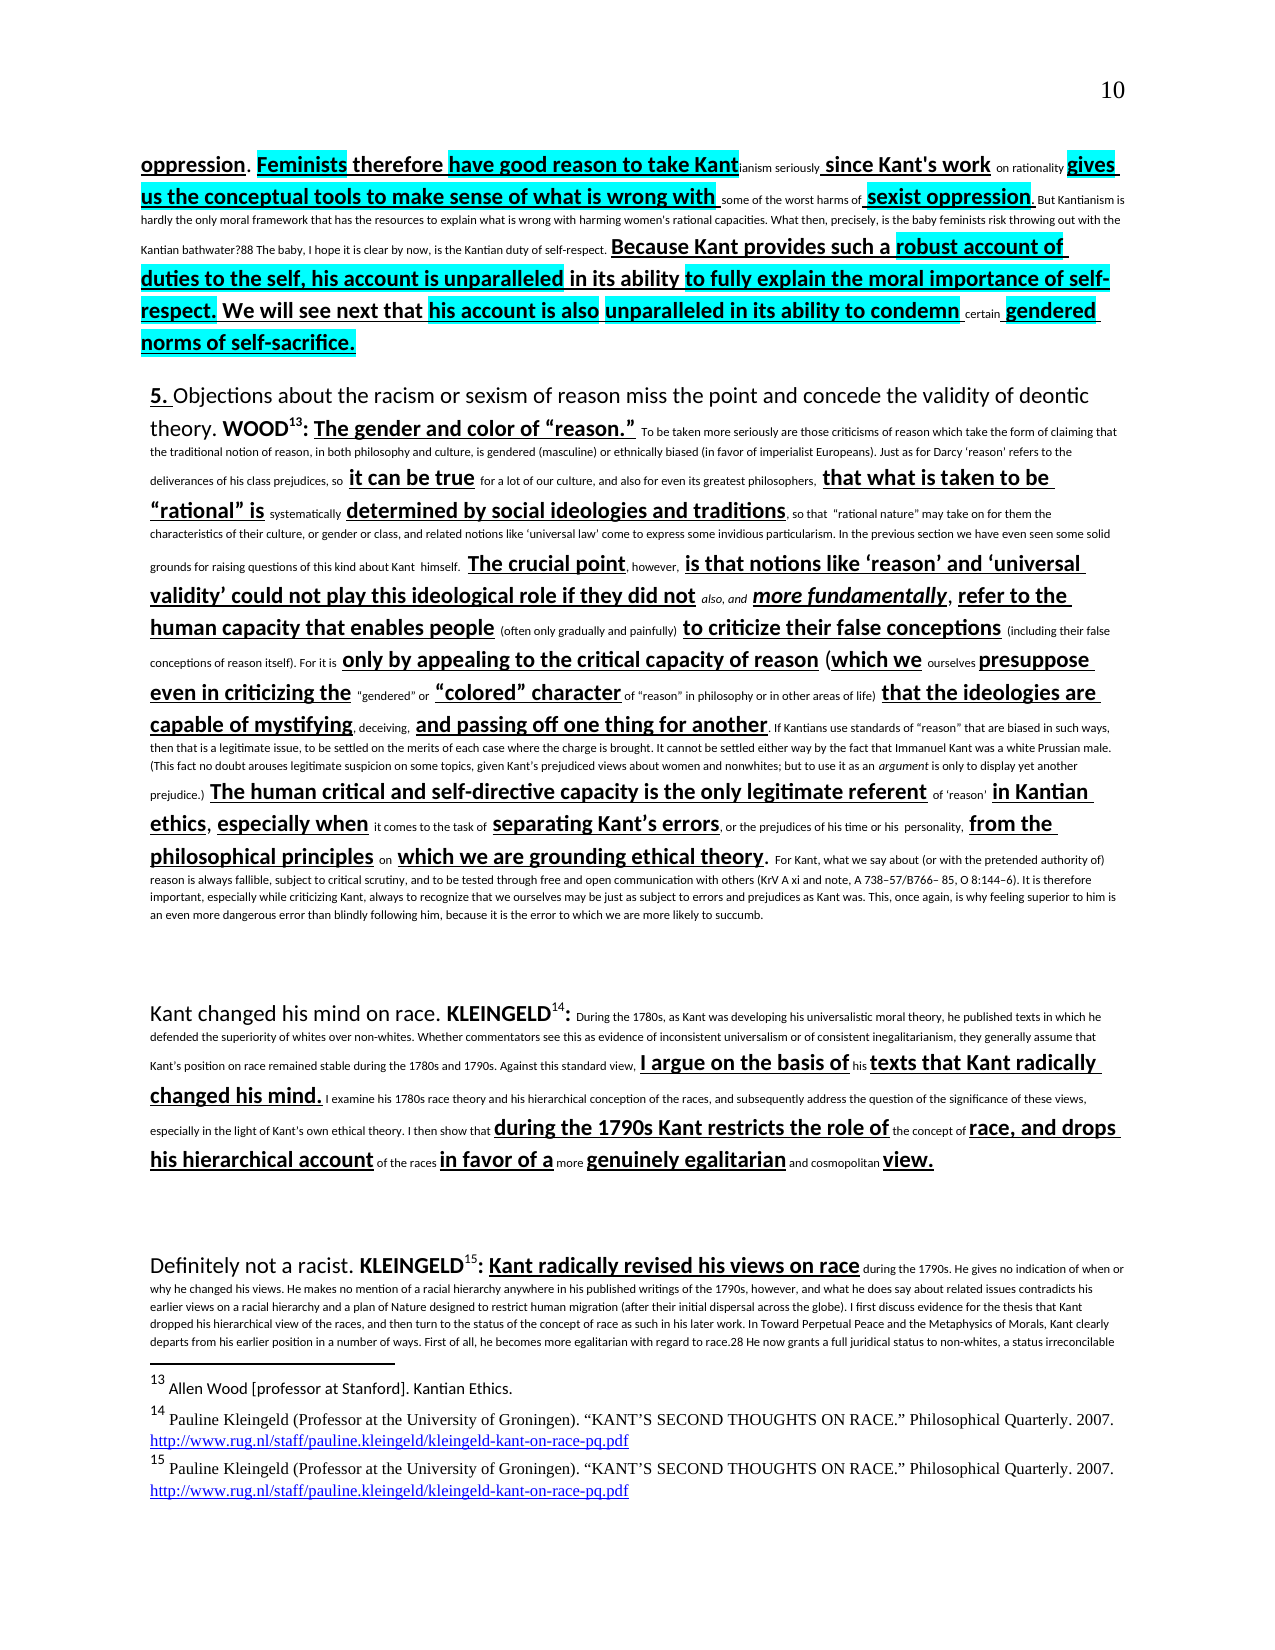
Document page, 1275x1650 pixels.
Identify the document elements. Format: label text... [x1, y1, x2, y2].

text Kant changed his mind on race. KLEINGELD: During the 1780s, as Kant was developing his universalistic moral theory, he published texts in which he defended the superiority of whites over non-whites. Whether commentators see this as evidence of inconsistent universalism or of consistent inegalitarianism, they generally assume that Kant’s position on race remained stable during the 1780s and 1790s. Against this standard view, I argue on the basis of his texts that Kant radically changed his mind. I examine his 1780s race theory and his hierarchical conception of the races, and subsequently address the question of the signiﬁcance of these views, especially in the light of Kant’s own ethical theory. I then show that during the 1790s Kant restricts the role of the concept of race, and drops his hierarchical account of the races in favor of a more genuinely egalitarian and cosmopolitan view. [150, 999, 1125, 1173]
text 5. Objections about the racism or sexism of reason miss the point and concede the validity of deontic theory. WOOD: The gender and color of “reason.” To be taken more seriously are those criticisms of reason which take the form of claiming that the traditional notion of reason, in both philosophy and culture, is gendered (masculine) or ethnically biased (in favor of imperialist Europeans). Just as for Darcy ‘reason’ refers to the deliverances of his class prejudices, so it can be true for a lot of our culture, and also for even its greatest philosophers, that what is taken to be “rational” is systematically determined by social ideologies and traditions, so that “rational nature” may take on for them the characteristics of their culture, or gender or class, and related notions like ‘universal law’ come to express some invidious particularism. In the previous section we have even seen some solid grounds for raising questions of this kind about Kant himself. The crucial point, however, is that notions like ‘reason’ and ‘universal validity’ could not play this ideological role if they did not also, and more fundamentally, refer to the human capacity that enables people (often only gradually and painfully) to criticize their false conceptions (including their false conceptions of reason itself). For it is only by appealing to the critical capacity of reason (which we ourselves presuppose even in criticizing the “gendered” or “colored” character of “reason” in philosophy or in other areas of life) that the ideologies are capable of mystifying, deceiving, and passing off one thing for another. If Kantians use standards of “reason” that are biased in such ways, then that is a legitimate issue, to be settled on the merits of each case where the charge is brought. It cannot be settled either way by the fact that Immanuel Kant was a white Prussian male. (This fact no doubt arouses legitimate suspicion on some topics, given Kant’s prejudiced views about women and nonwhites; but to use it as an argument is only to display yet another prejudice.) The human critical and self-directive capacity is the only legitimate referent of ‘reason’ in Kantian ethics, especially when it comes to the task of separating Kant’s errors, or the prejudices of his time or his personality, from the philosophical principles on which we are grounding ethical theory. For Kant, what we say about (or with the pretended authority of) reason is always fallible, subject to critical scrutiny, and to be tested through free and open communication with others (KrV A xi and note, A 738–57/B766– 85, O 8:144–6). It is therefore important, especially while criticizing Kant, always to recognize that we ourselves may be just as subject to errors and prejudices as Kant was. This, once again, is why feeling superior to him is an even more dangerous error than blindly following him, because it is the error to which we are more likely to succumb. [150, 382, 1125, 923]
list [141, 150, 1125, 357]
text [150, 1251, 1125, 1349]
